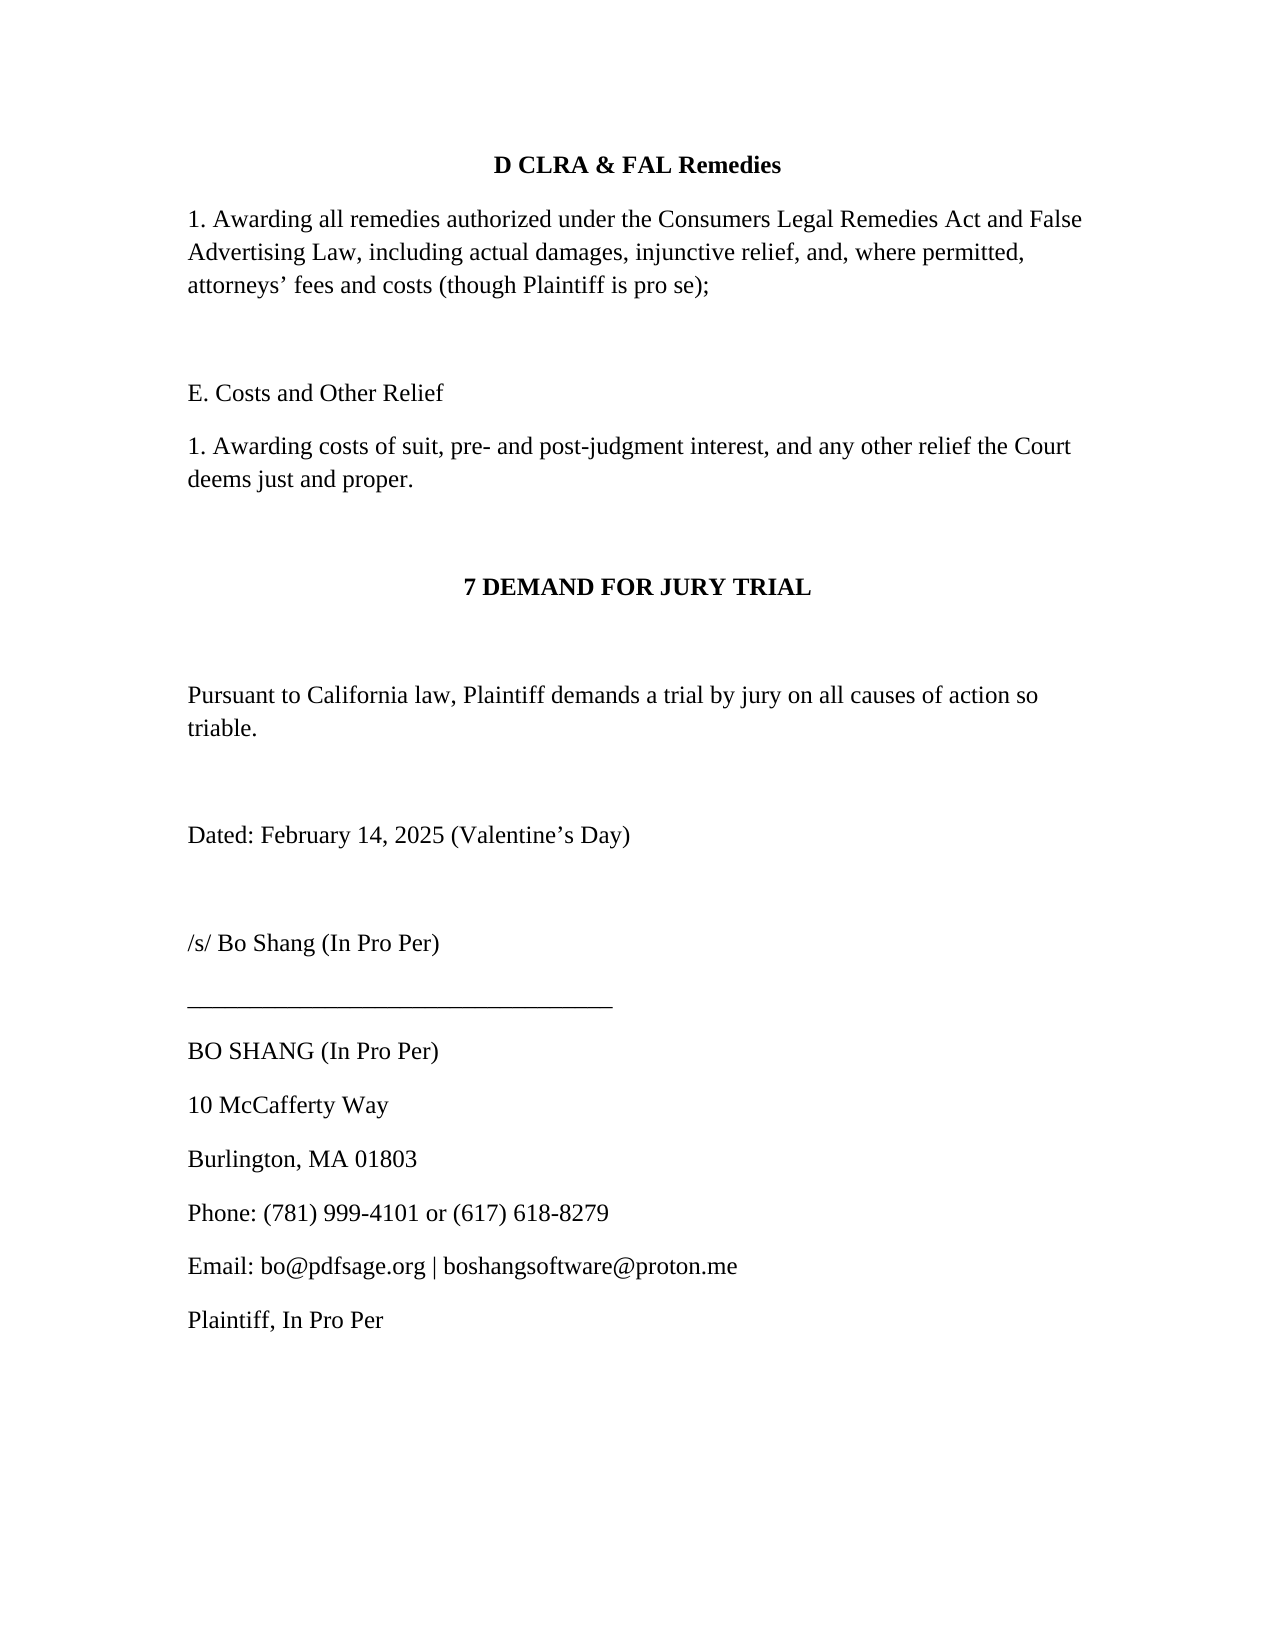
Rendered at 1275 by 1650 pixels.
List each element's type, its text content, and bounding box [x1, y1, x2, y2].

text 7 DEMAND FOR JURY TRIAL [187, 572, 1087, 601]
text Dated: February 14, 2025 (Valentine’s Day) [187, 821, 1087, 849]
text Pursuant to California law, Plaintiff demands a trial by jury on all causes of action so triable. [187, 680, 1087, 742]
text 10 McCafferty Way [187, 1090, 1087, 1119]
text Phone: (781) 999-4101 or (617) 618-8279 [187, 1198, 1087, 1226]
text Burlington, MA 01803 [187, 1144, 1087, 1172]
text 1. Awarding all remedies authorized under the Consumers Legal Remedies Act and False Advertising Law, including actual damages, injunctive relief, and, where permitted, attorneys’ fees and costs (though Plaintiff is pro se); [187, 204, 1087, 299]
text Plaintiff, In Pro Per [187, 1305, 1087, 1334]
text __________________________________ [187, 982, 1087, 1011]
text D CLRA & FAL Remedies [187, 150, 1087, 179]
text E. Costs and Other Relief [187, 378, 1087, 406]
text 1. Awarding costs of suit, pre- and post-judgment interest, and any other relief the Court deems just and proper. [187, 431, 1087, 493]
text /s/ Bo Shang (In Pro Per) [187, 928, 1087, 957]
text BO SHANG (In Pro Per) [187, 1036, 1087, 1065]
text Email: bo@pdfsage.org | boshangsoftware@proton.me [187, 1251, 1087, 1280]
